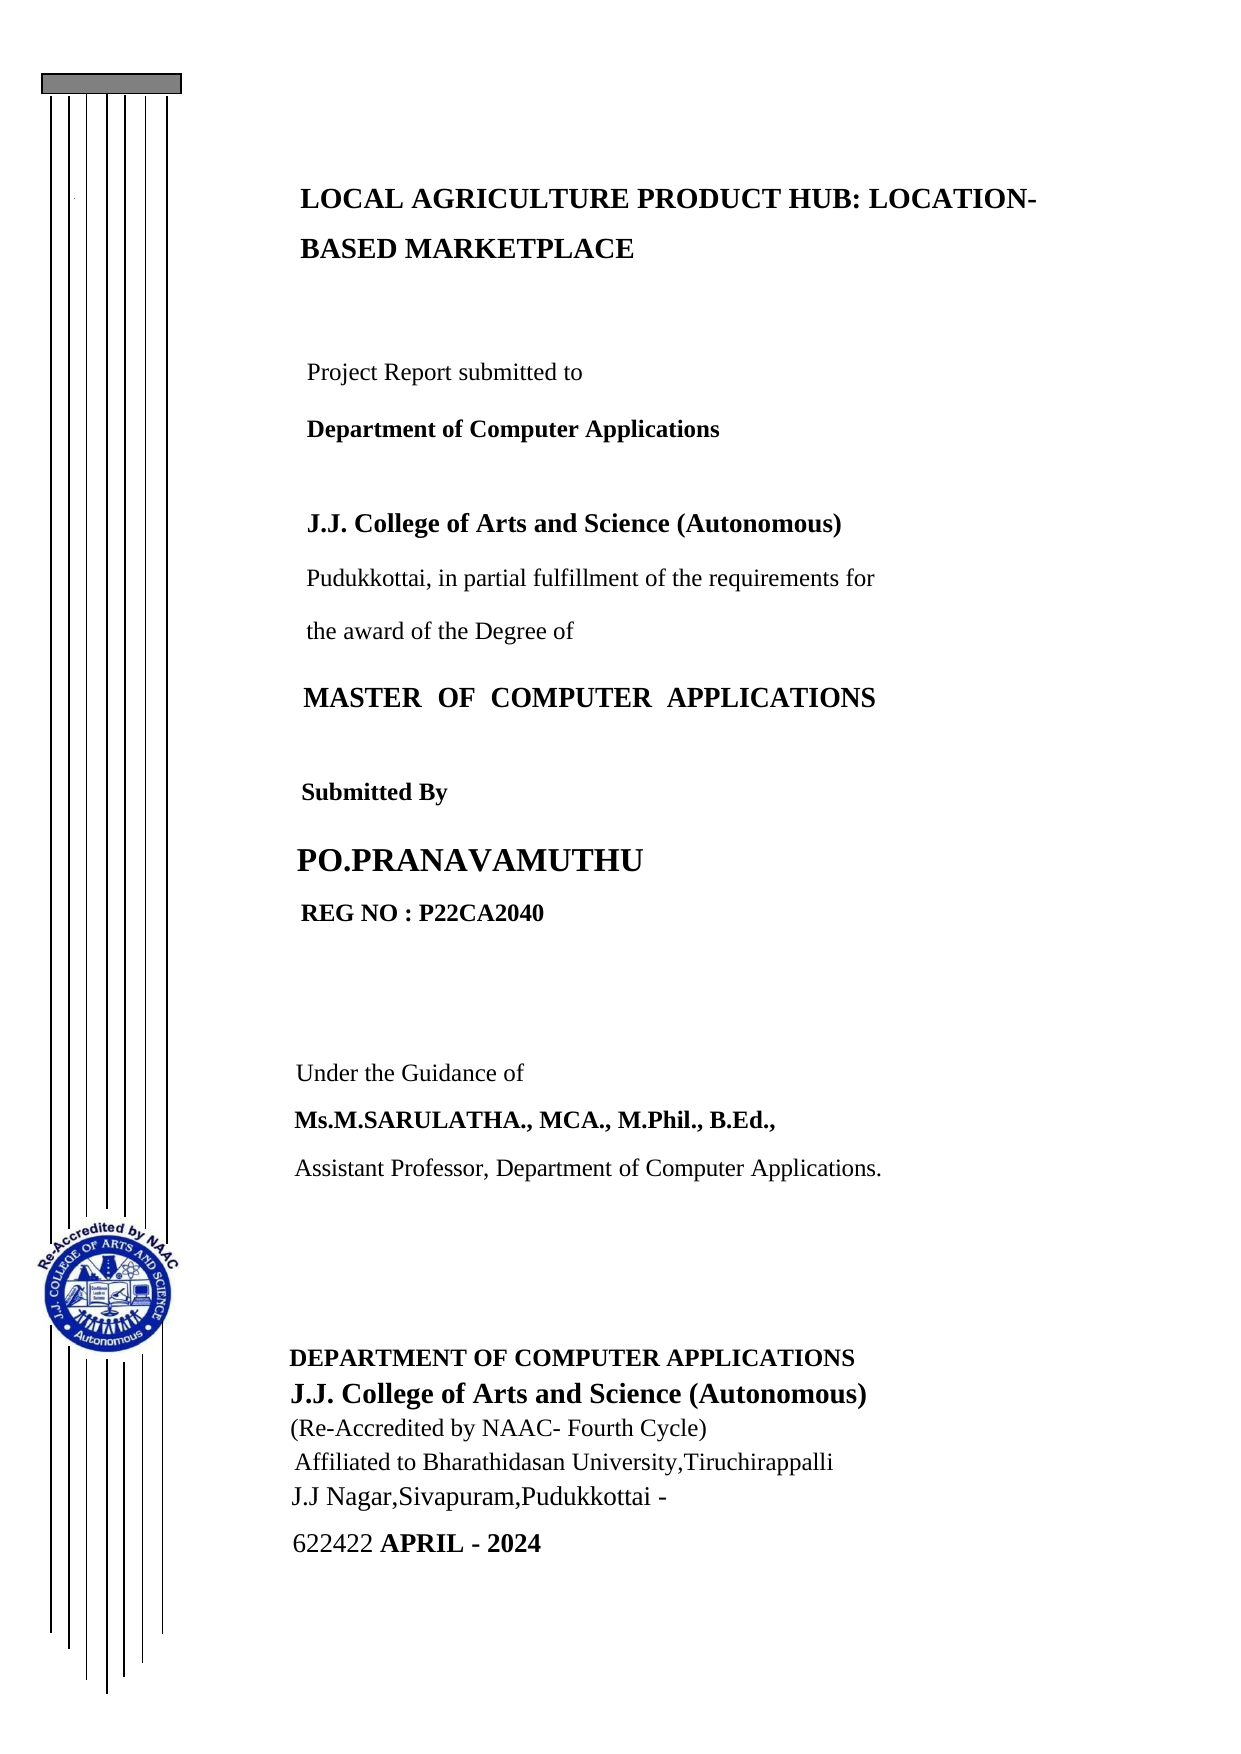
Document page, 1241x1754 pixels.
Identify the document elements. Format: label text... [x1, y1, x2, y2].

subtitle MASTER OF COMPUTER APPLICATIONS [303, 680, 1186, 713]
text Assistant Professor, Department of Computer Applications. [294, 1153, 1186, 1182]
text Project Report submitted to [307, 357, 1186, 386]
subtitle J.J. College of Arts and Science (Autonomous) [290, 1376, 1186, 1409]
subtitle LOCAL AGRICULTURE PRODUCT HUB: LOCATION-BASED MARKETPLACE [300, 181, 1041, 265]
subtitle Submitted By [301, 777, 1186, 806]
text (Re-Accredited by NAAC- Fourth Cycle) [290, 1413, 1186, 1442]
picture [31, 1218, 181, 1356]
text J.J Nagar,Sivapuram,Pudukkottai - 622422 APRIL - 2024 [291, 1480, 752, 1558]
subtitle Department of Computer Applications [307, 414, 1186, 443]
text Affiliated to Bharathidasan University,Tiruchirappalli [294, 1447, 1186, 1475]
text Ms.M.SARULATHA., MCA., M.Phil., B.Ed., [294, 1106, 1186, 1134]
text Under the Guidance of [296, 1058, 1186, 1087]
title PO.PRANAVAMUTHU [297, 840, 1186, 878]
text DEPARTMENT OF COMPUTER APPLICATIONS [289, 1343, 1186, 1371]
subtitle REG NO : P22CA2040 [301, 898, 1186, 927]
text J.J. College of Arts and Science (Autonomous) Pudukkottai, in partial fulfillment of the requirements for the award of the Degree of [306, 507, 876, 645]
